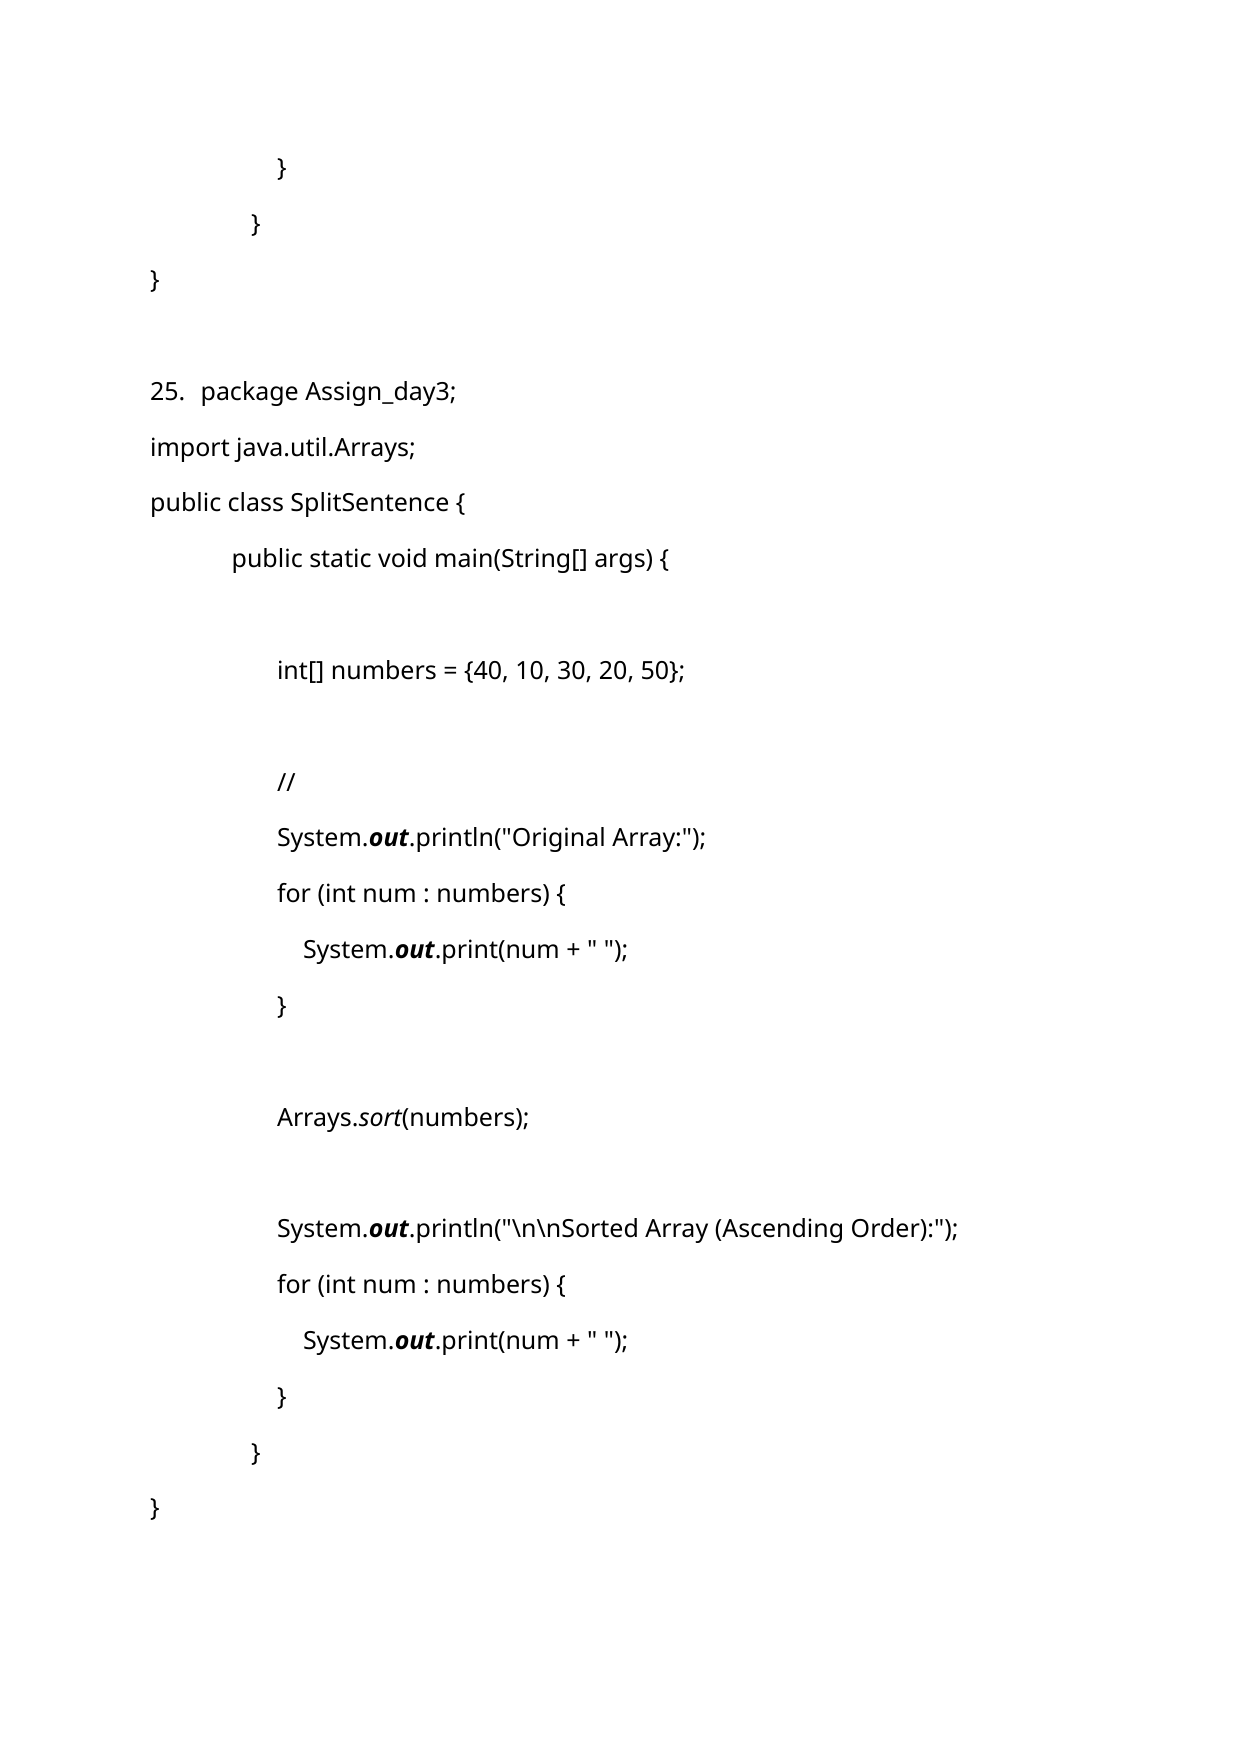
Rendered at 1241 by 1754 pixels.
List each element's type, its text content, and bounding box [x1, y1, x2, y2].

text import java.util.Arrays; [150, 429, 1090, 463]
text } [150, 1378, 1090, 1412]
text } [150, 987, 1090, 1022]
text System.out.print(num + " "); [150, 1322, 1090, 1357]
text System.out.print(num + " "); [150, 932, 1090, 966]
text int[] numbers = {40, 10, 30, 20, 50}; [150, 652, 1090, 687]
text System.out.println("\n\nSorted Array (Ascending Order):"); [150, 1211, 1090, 1245]
text } [150, 206, 1090, 240]
text public static void main(String[] args) { [150, 541, 1090, 575]
text 25. package Assign_day3; [150, 373, 1090, 407]
text System.out.println("Original Array:"); [150, 820, 1090, 854]
text public class SplitSentence { [150, 485, 1090, 519]
text Arrays.sort(numbers); [150, 1099, 1090, 1133]
text } [150, 262, 1090, 296]
text for (int num : numbers) { [150, 1267, 1090, 1301]
text } [150, 1434, 1090, 1468]
text // [150, 764, 1090, 798]
text for (int num : numbers) { [150, 876, 1090, 910]
text } [150, 1490, 1090, 1524]
text } [150, 150, 1090, 184]
